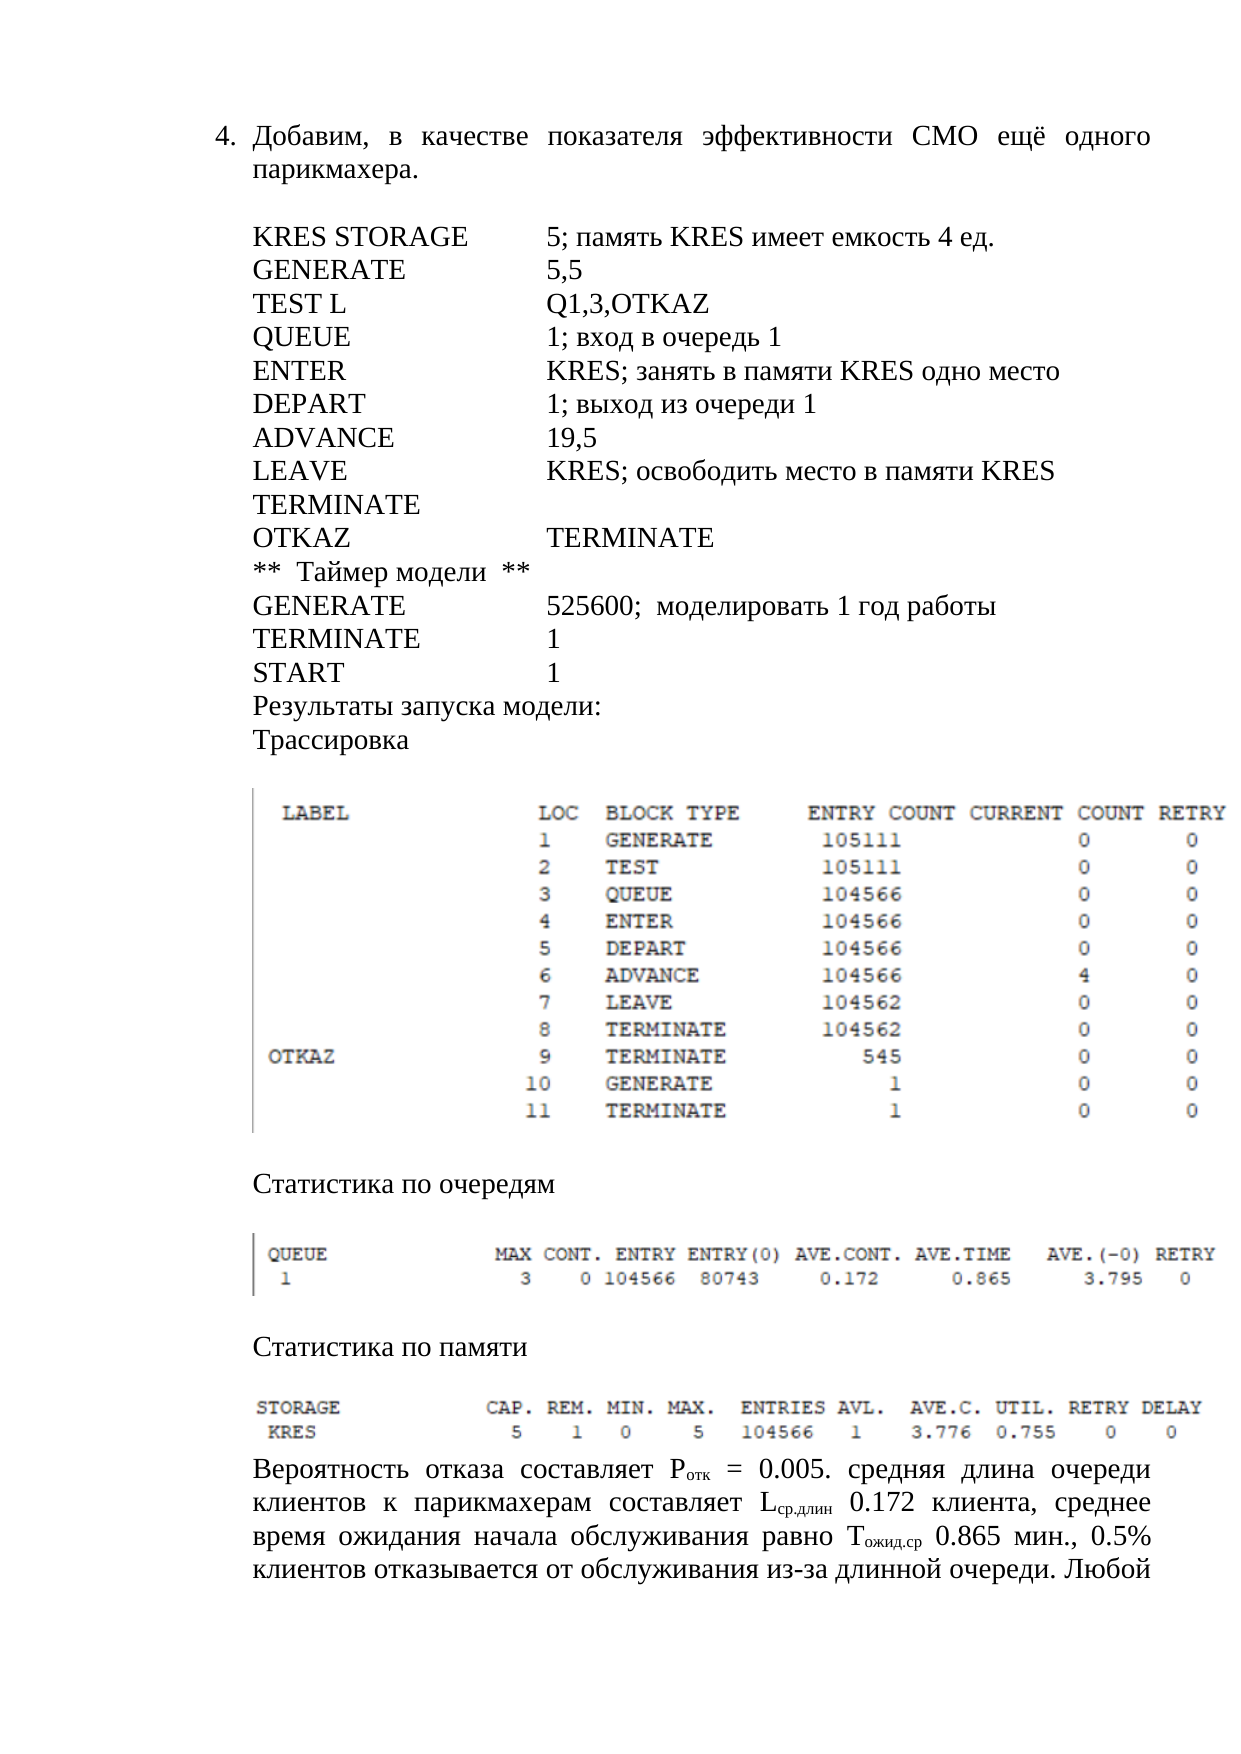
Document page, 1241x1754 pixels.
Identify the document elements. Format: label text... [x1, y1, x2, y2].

list Добавим, в качестве показателя эффективности СМО ещё одного парикмахера. [215, 118, 1152, 185]
picture [252, 1233, 1227, 1296]
list GENERATE 5,5 [252, 252, 1152, 286]
list Результаты запуска модели: [252, 688, 1152, 722]
list QUEUE 1; вход в очередь 1 [252, 319, 1152, 353]
list ENTER KRES; занять в памяти KRES одно место [252, 353, 1152, 386]
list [252, 1451, 1152, 1585]
list KRES STORAGE 5; память KRES имеет емкость 4 ед. [252, 219, 1152, 252]
picture [252, 1396, 1227, 1451]
list ** Таймер модели ** [252, 554, 1152, 588]
list TEST L Q1,3,OTKAZ [252, 286, 1152, 319]
list Статистика по памяти [252, 1329, 1152, 1363]
list TERMINATE [252, 487, 1152, 521]
list LEAVE KRES; освободить место в памяти KRES [252, 453, 1152, 487]
picture [252, 788, 1227, 1133]
list DEPART 1; выход из очереди 1 [252, 386, 1152, 420]
list Трассировка [252, 722, 1152, 755]
list TERMINATE 1 [252, 621, 1152, 655]
list START 1 [252, 655, 1152, 688]
list GENERATE 525600; моделировать 1 год работы [252, 588, 1152, 621]
list ADVANCE 19,5 [252, 420, 1152, 453]
list Статистика по очередям [252, 1166, 1152, 1200]
list OTKAZ TERMINATE [252, 521, 1152, 554]
